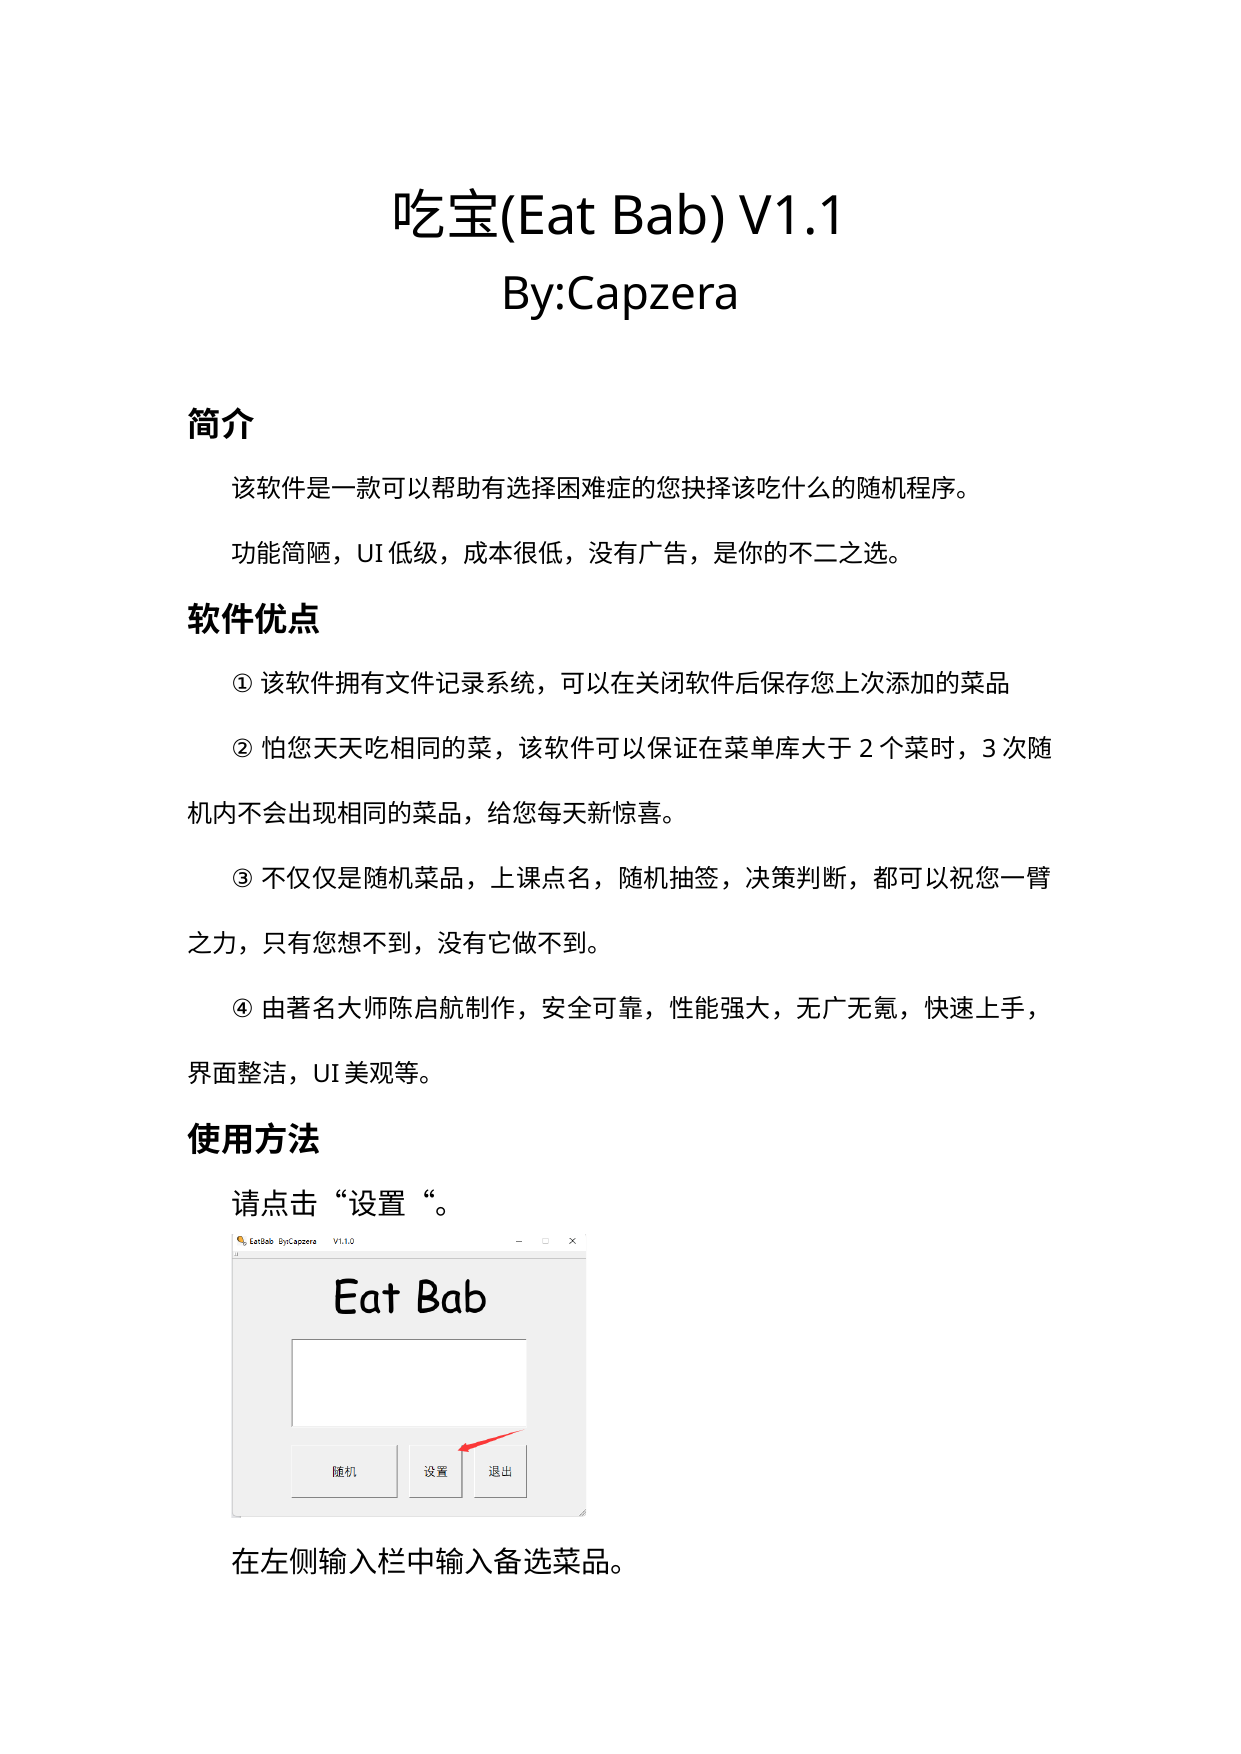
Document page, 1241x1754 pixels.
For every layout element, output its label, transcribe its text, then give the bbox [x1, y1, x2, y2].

text ③ 不仅仅是随机菜品，上课点名，随机抽签，决策判断，都可以祝您一臂之力，只有您想不到，没有它做不到。 [187, 844, 1053, 974]
text 简介 [187, 389, 1053, 454]
text ④ 由著名大师陈启航制作，安全可靠，性能强大，无广无氪，快速上手，界面整洁，UI美观等。 [187, 974, 1053, 1104]
text 请点击“设置“。 [187, 1169, 1053, 1234]
picture [231, 1234, 587, 1518]
text 吃宝(Eat Bab) V1.1 [187, 162, 1053, 259]
text ① 该软件拥有文件记录系统，可以在关闭软件后保存您上次添加的菜品 [187, 649, 1053, 714]
text 功能简陋，UI低级，成本很低，没有广告，是你的不二之选。 [187, 519, 1053, 584]
text By:Capzera [187, 259, 1053, 324]
text 在左侧输入栏中输入备选菜品。 [187, 1527, 1053, 1592]
text 使用方法 [187, 1104, 1053, 1169]
text ② 怕您天天吃相同的菜，该软件可以保证在菜单库大于2个菜时，3次随机内不会出现相同的菜品，给您每天新惊喜。 [187, 714, 1053, 844]
text 该软件是一款可以帮助有选择困难症的您抉择该吃什么的随机程序。 [187, 454, 1053, 519]
text 软件优点 [187, 584, 1053, 649]
